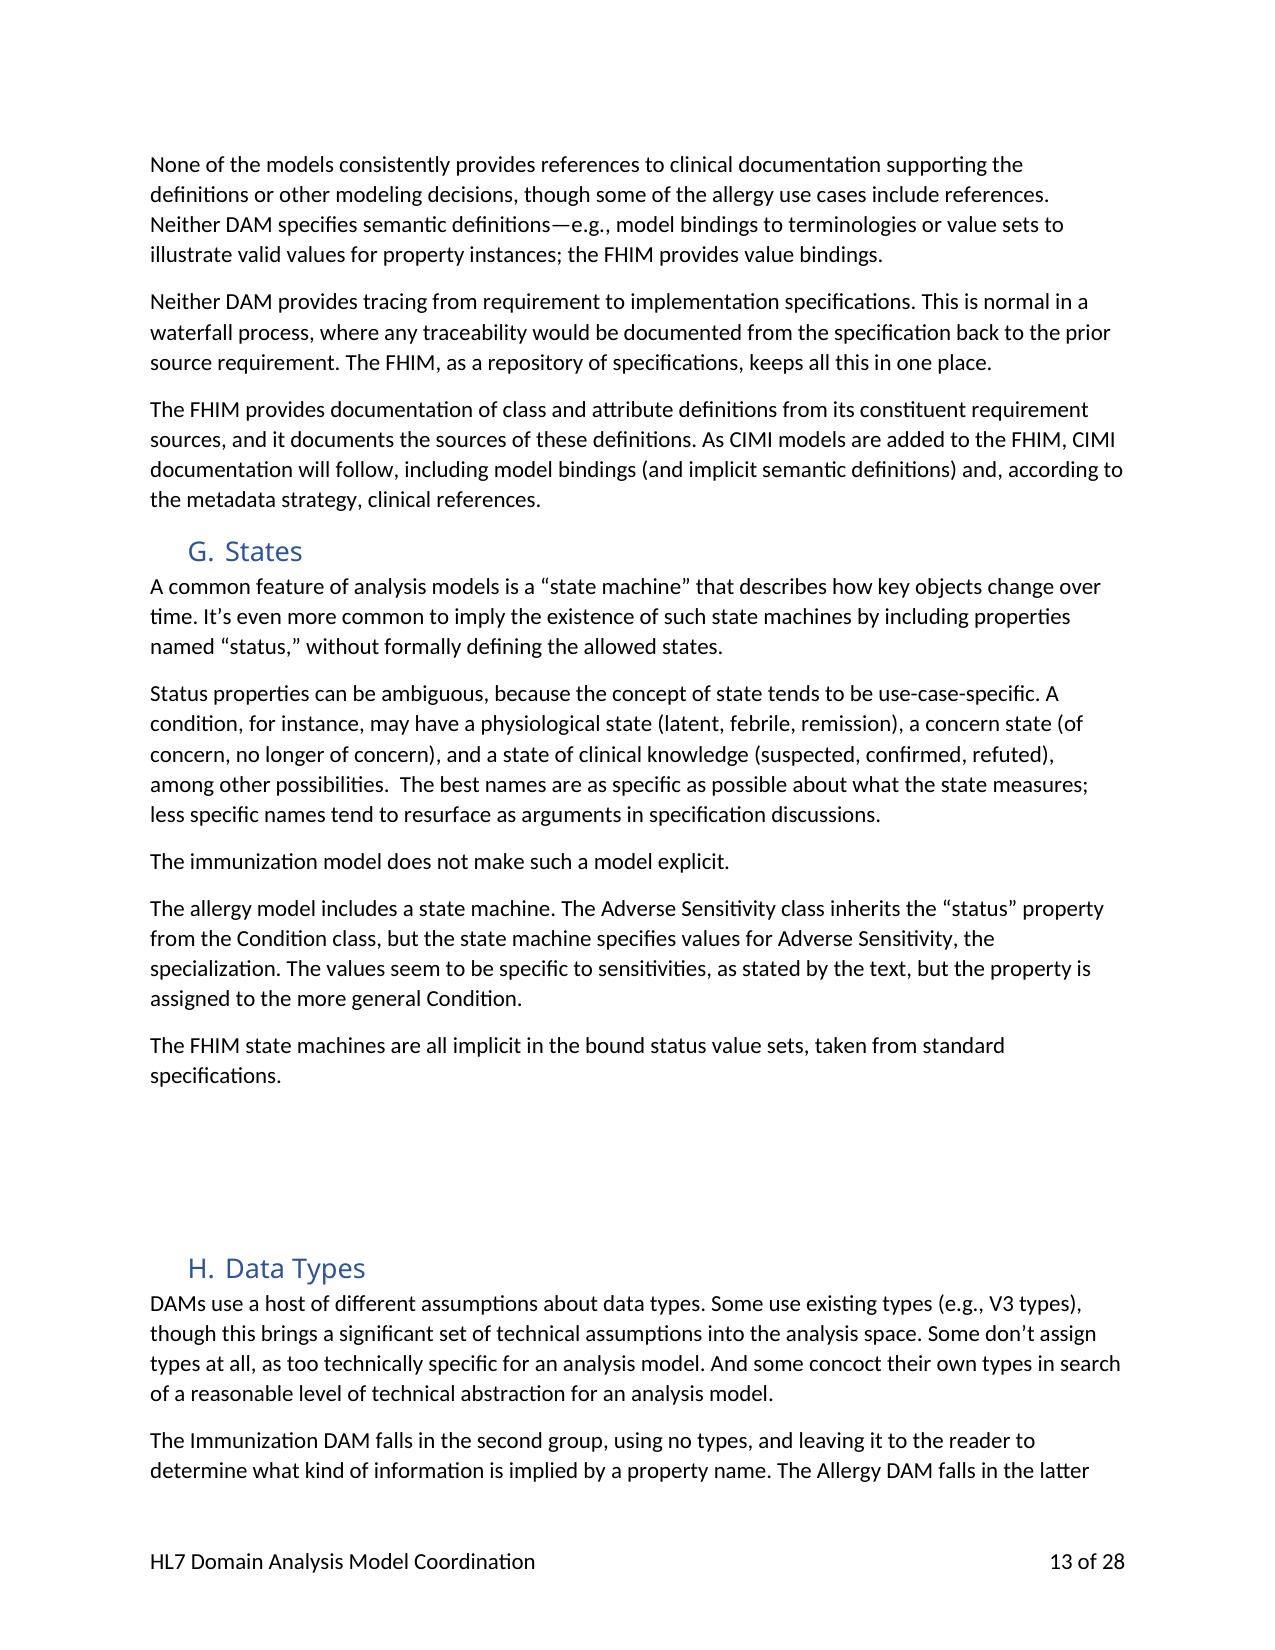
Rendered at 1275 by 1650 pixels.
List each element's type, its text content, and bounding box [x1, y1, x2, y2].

text The allergy model includes a state machine. The Adverse Sensitivity class inherits the “status” property from the Condition class, but the state machine specifies values for Adverse Sensitivity, the specialization. The values seem to be specific to sensitivities, as stated by the text, but the property is assigned to the more general Condition. [150, 894, 1125, 1013]
text Status properties can be ambiguous, because the concept of state tends to be use-case-specific. A condition, for instance, may have a physiological state (latent, febrile, remission), a concern state (of concern, no longer of concern), and a state of clinical knowledge (suspected, confirmed, refuted), among other possibilities. The best names are as specific as possible about what the state measures; less specific names tend to resurface as arguments in specification discussions. [150, 679, 1125, 828]
subtitle Data Types [187, 1249, 1125, 1286]
text None of the models consistently provides references to clinical documentation supporting the definitions or other modeling decisions, though some of the allergy use cases include references. Neither DAM specifies semantic definitions—e.g., model bindings to terminologies or value sets to illustrate valid values for property instances; the FHIM provides value bindings. [150, 150, 1125, 269]
text The FHIM provides documentation of class and attribute definitions from its constituent requirement sources, and it documents the sources of these definitions. As CIMI models are added to the FHIM, CIMI documentation will follow, including model bindings (and implicit semantic definitions) and, according to the metadata strategy, clinical references. [150, 395, 1125, 513]
text The FHIM state machines are all implicit in the bound status value sets, taken from standard specifications. [150, 1031, 1125, 1090]
text DAMs use a host of different assumptions about data types. Some use existing types (e.g., V3 types), though this brings a significant set of technical assumptions into the analysis space. Some don’t assign types at all, as too technically specific for an analysis model. And some concoct their own types in search of a reasonable level of technical abstraction for an analysis model. [150, 1289, 1125, 1408]
text Neither DAM provides tracing from requirement to implementation specifications. This is normal in a waterfall process, where any traceability would be documented from the specification back to the prior source requirement. The FHIM, as a repository of specifications, keeps all this in one place. [150, 287, 1125, 376]
text The immunization model does not make such a model explicit. [150, 847, 1125, 875]
text A common feature of analysis models is a “state machine” that describes how key objects change over time. It’s even more common to imply the existence of such state machines by including properties named “status,” without formally defining the allowed states. [150, 572, 1125, 661]
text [150, 1426, 1125, 1485]
subtitle States [187, 532, 1125, 569]
